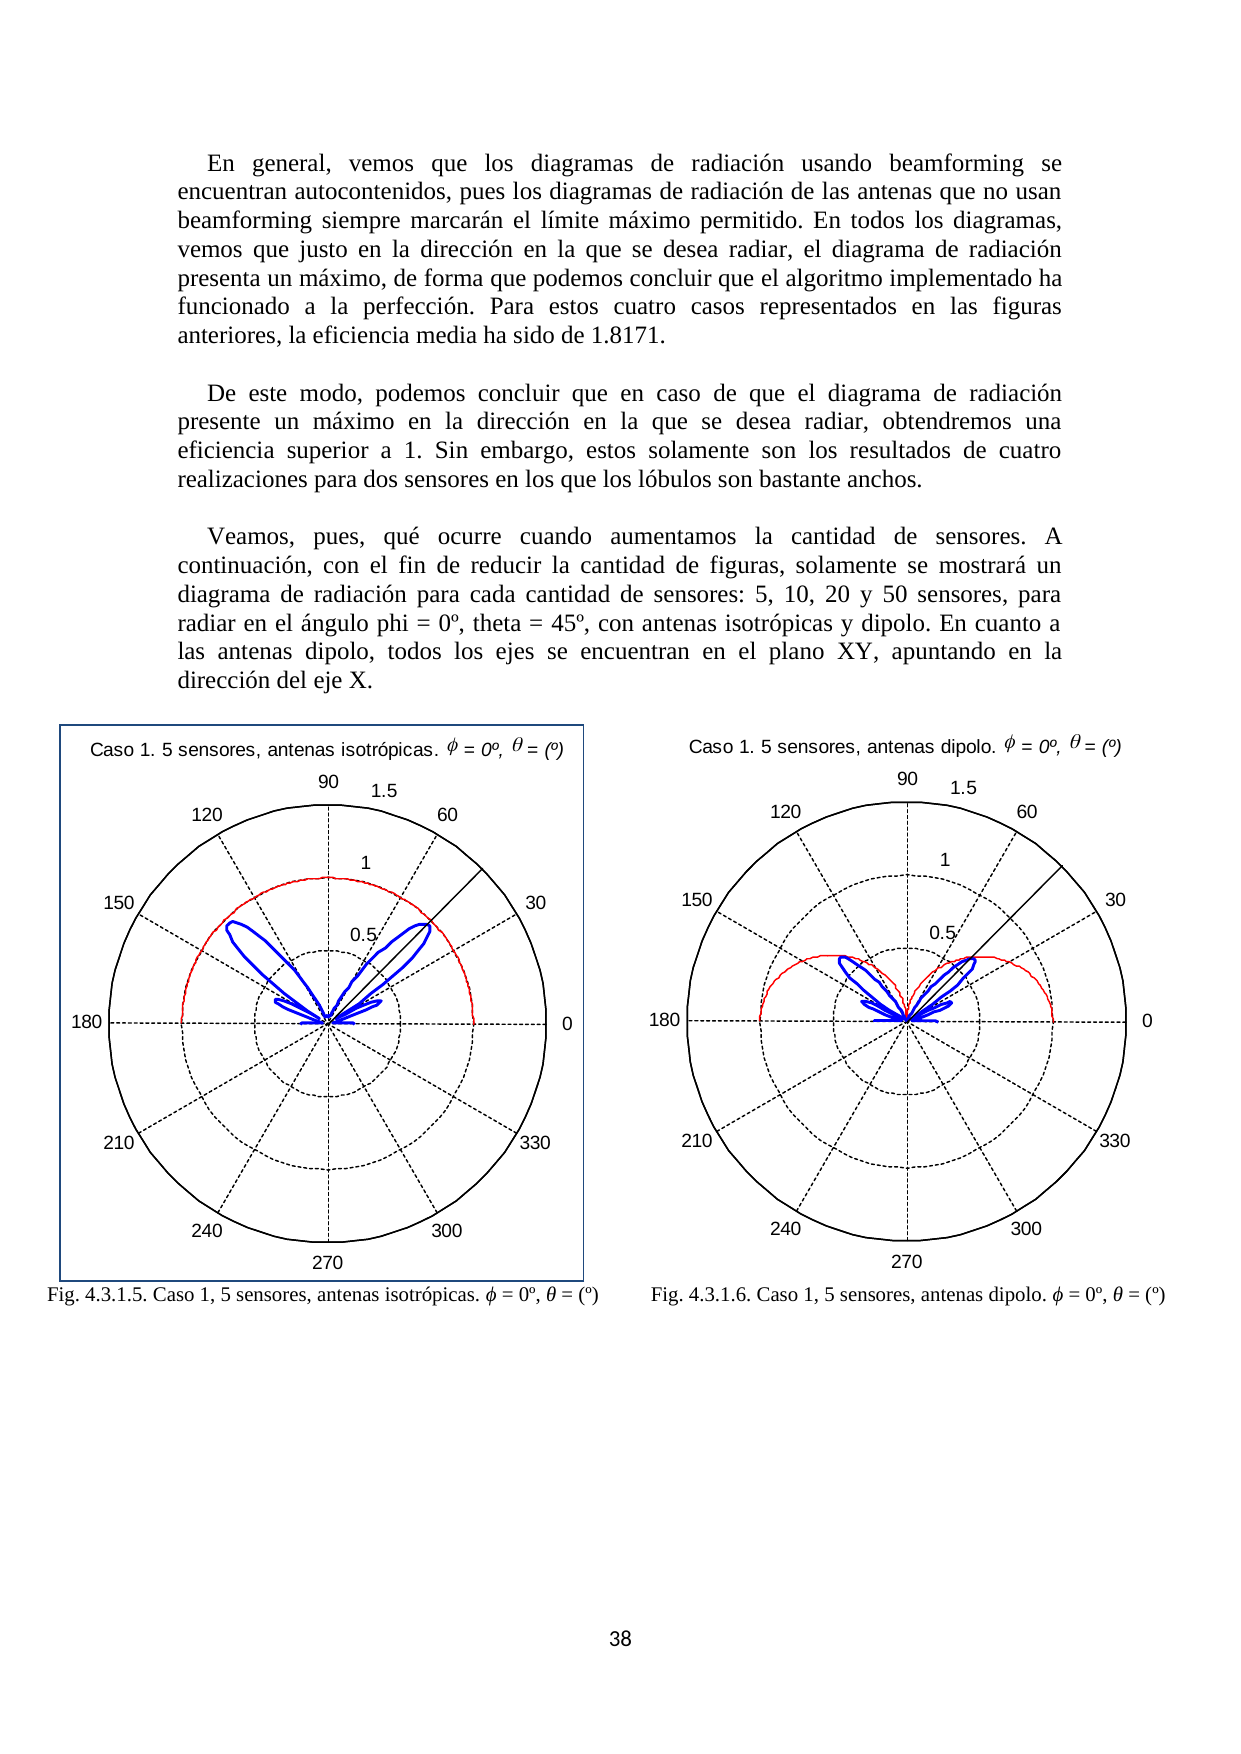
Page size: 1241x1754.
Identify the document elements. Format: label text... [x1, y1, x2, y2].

text Veamos, pues, qué ocurre cuando aumentamos la cantidad de sensores. A continuación, con el fin de reducir la cantidad de figuras, solamente se mostrará un diagrama de radiación para cada cantidad de sensores: 5, 10, 20 y 50 sensores, para radiar en el ángulo phi = 0º, theta = 45º, con antenas isotrópicas y dipolo. En cuanto a las antenas dipolo, todos los ejes se encuentran en el plano XY, apuntando en la dirección del eje X. [177, 521, 1063, 694]
text Fig. 4.3.1.5. Caso 1, 5 sensores, antenas isotrópicas. ϕ = 0º, θ = (º) Fig. 4.3.1.6. Caso 1, 5 sensores, antenas dipolo. ϕ = 0º, θ = (º) [0, 1282, 1226, 1306]
text En general, vemos que los diagramas de radiación usando beamforming se encuentran autocontenidos, pues los diagramas de radiación de las antenas que no usan beamforming siempre marcarán el límite máximo permitido. En todos los diagramas, vemos que justo en la dirección en la que se desea radiar, el diagrama de radiación presenta un máximo, de forma que podemos concluir que el algoritmo implementado ha funcionado a la perfección. Para estos cuatro casos representados en las figuras anteriores, la eficiencia media ha sido de 1.8171. [177, 148, 1063, 349]
text De este modo, podemos concluir que en caso de que el diagrama de radiación presente un máximo en la dirección en la que se desea radiar, obtendremos una eficiencia superior a 1. Sin embargo, estos solamente son los resultados de cuatro realizaciones para dos sensores en los que los lóbulos son bastante anchos. [177, 378, 1063, 493]
